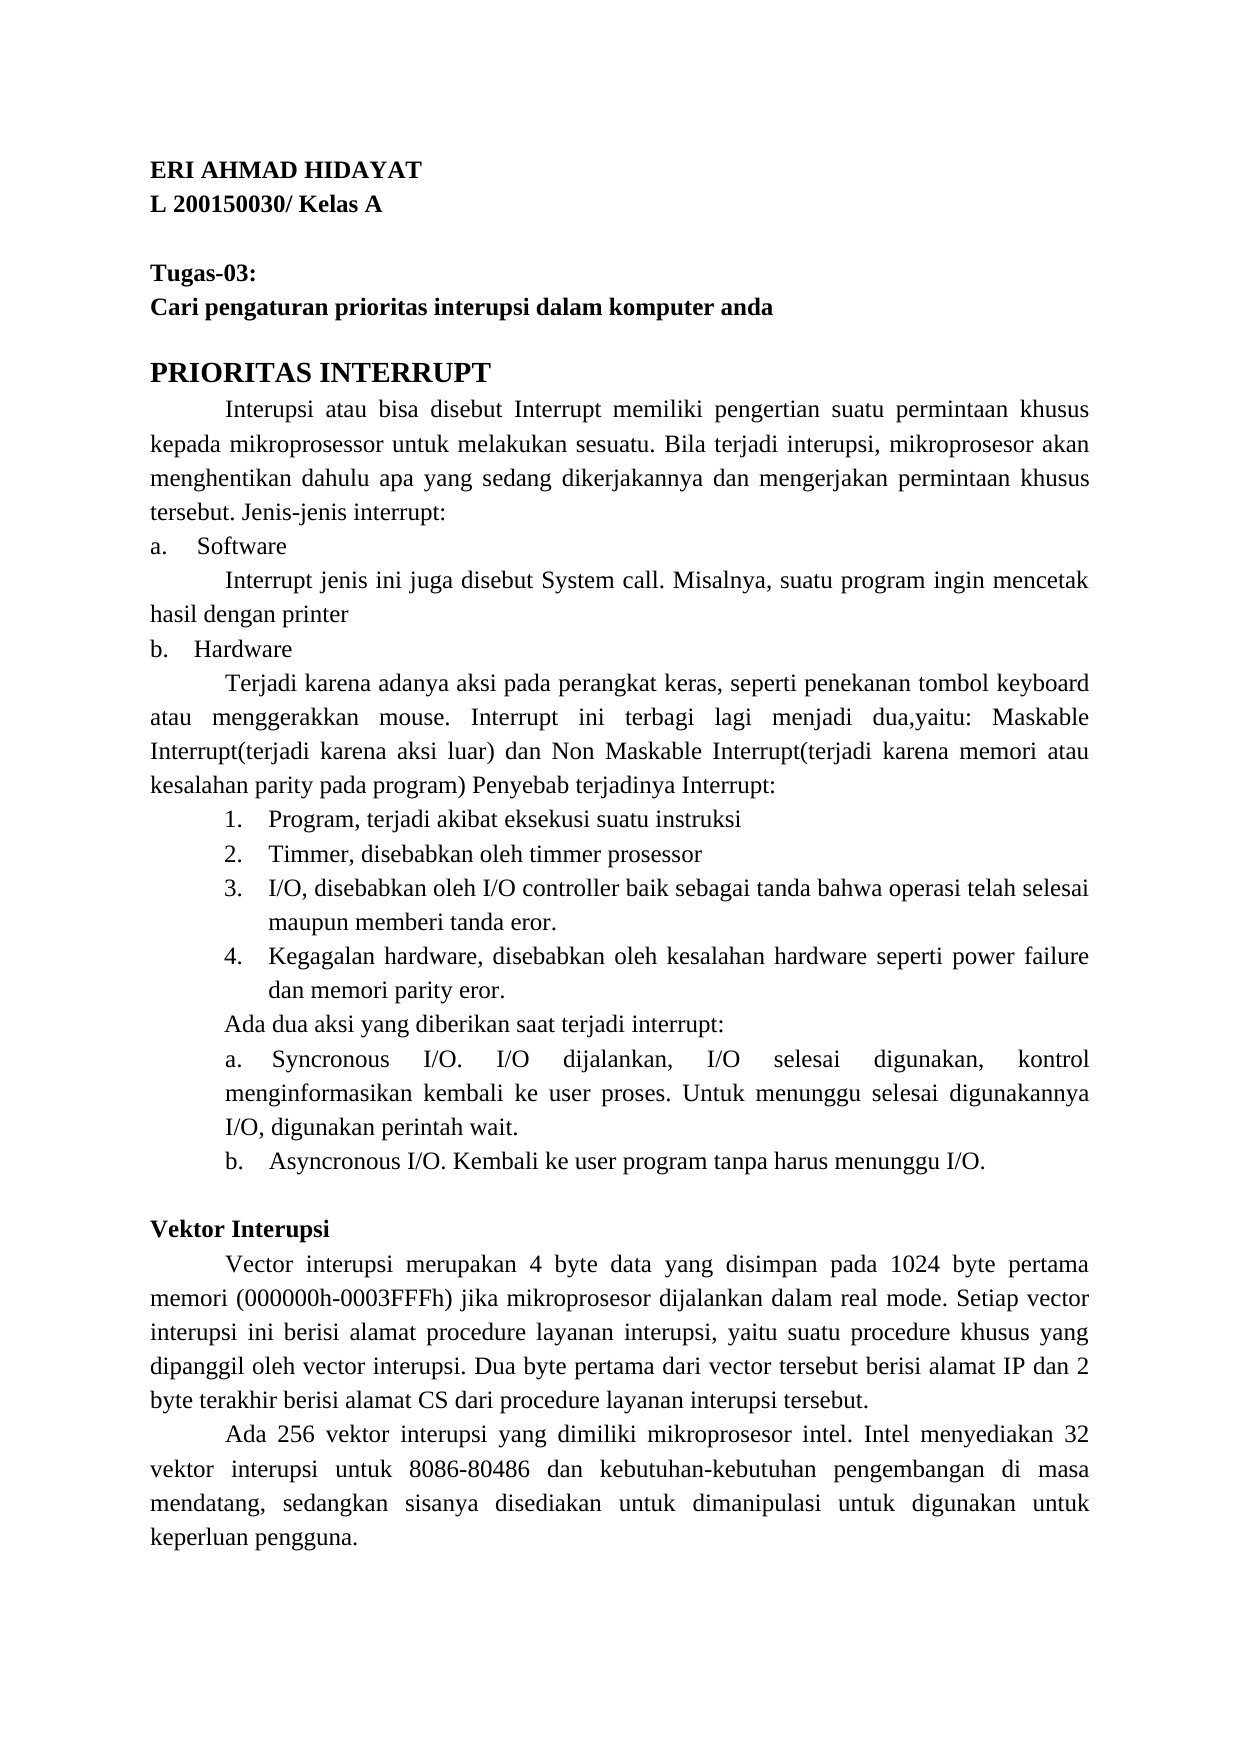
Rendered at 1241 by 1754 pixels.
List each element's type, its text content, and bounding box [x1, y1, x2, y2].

list Timmer, disebabkan oleh timmer prosessor [224, 833, 1090, 867]
text Ada 256 vektor interupsi yang dimiliki mikroprosesor intel. Intel menyediakan 32 vektor interupsi untuk 8086-80486 dan kebutuhan-kebutuhan pengembangan di masa mendatang, sedangkan sisanya disediakan untuk dimanipulasi untuk digunakan untuk keperluan pengguna. [150, 1414, 1090, 1551]
text Interrupt jenis ini juga disebut System call. Misalnya, suatu program ingin mencetak hasil dengan printer [150, 560, 1090, 628]
text ERI AHMAD HIDAYAT [150, 150, 1090, 184]
text Interupsi atau bisa disebut Interrupt memiliki pengertian suatu permintaan khusus kepada mikroprosessor untuk melakukan sesuatu. Bila terjadi interupsi, mikroprosesor akan menghentikan dahulu apa yang sedang dikerjakannya dan mengerjakan permintaan khusus tersebut. Jenis-jenis interrupt: [150, 389, 1090, 526]
text b. Hardware [150, 628, 1090, 662]
text Vektor Interupsi [150, 1209, 1090, 1243]
text a. Software [150, 526, 1090, 560]
text a. Syncronous I/O. I/O dijalankan, I/O selesai digunakan, kontrol menginformasikan kembali ke user proses. Untuk menunggu selesai digunakannya I/O, digunakan perintah wait. [225, 1038, 1090, 1141]
list I/O, disebabkan oleh I/O controller baik sebagai tanda bahwa operasi telah selesai maupun memberi tanda eror. [224, 867, 1090, 936]
text L 200150030/ Kelas A [150, 184, 1090, 218]
text Tugas-03: [150, 252, 1090, 287]
text Cari pengaturan prioritas interupsi dalam komputer anda [150, 287, 1090, 321]
text b. Asyncronous I/O. Kembali ke user program tanpa harus menunggu I/O. [150, 1141, 1090, 1175]
text Ada dua aksi yang diberikan saat terjadi interrupt: [150, 1004, 1090, 1038]
text PRIORITAS INTERRUPT [150, 355, 1090, 389]
text Vector interupsi merupakan 4 byte data yang disimpan pada 1024 byte pertama memori (000000h-0003FFFh) jika mikroprosesor dijalankan dalam real mode. Setiap vector interupsi ini berisi alamat procedure layanan interupsi, yaitu suatu procedure khusus yang dipanggil oleh vector interupsi. Dua byte pertama dari vector tersebut berisi alamat IP dan 2 byte terakhir berisi alamat CS dari procedure layanan interupsi tersebut. [150, 1243, 1090, 1414]
list Kegagalan hardware, disebabkan oleh kesalahan hardware seperti power failure dan memori parity eror. [224, 936, 1090, 1004]
list Program, terjadi akibat eksekusi suatu instruksi [224, 799, 1090, 833]
text Terjadi karena adanya aksi pada perangkat keras, seperti penekanan tombol keyboard atau menggerakkan mouse. Interrupt ini terbagi lagi menjadi dua,yaitu: Maskable Interrupt(terjadi karena aksi luar) dan Non Maskable Interrupt(terjadi karena memori atau kesalahan parity pada program) Penyebab terjadinya Interrupt: [150, 662, 1090, 799]
